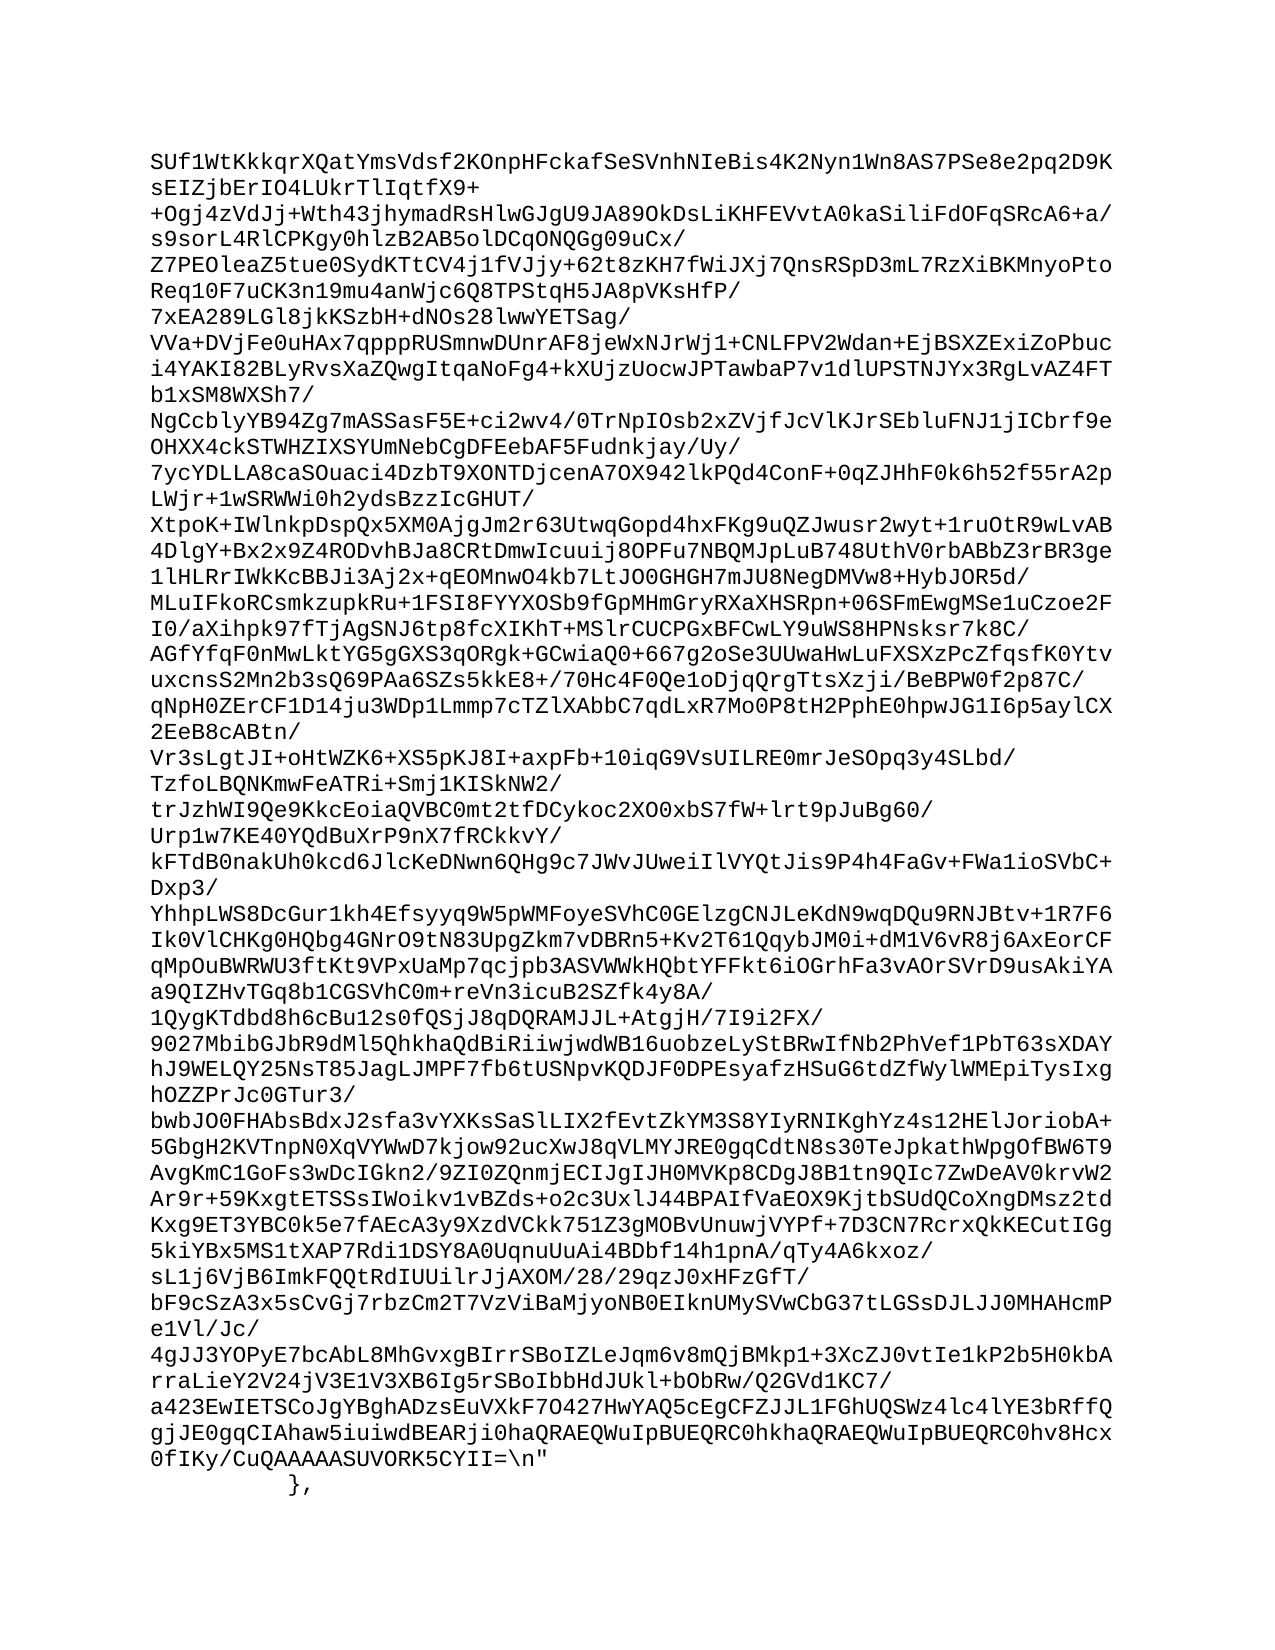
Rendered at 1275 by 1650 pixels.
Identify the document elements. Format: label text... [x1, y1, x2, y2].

text }, [150, 1473, 1125, 1499]
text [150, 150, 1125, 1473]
